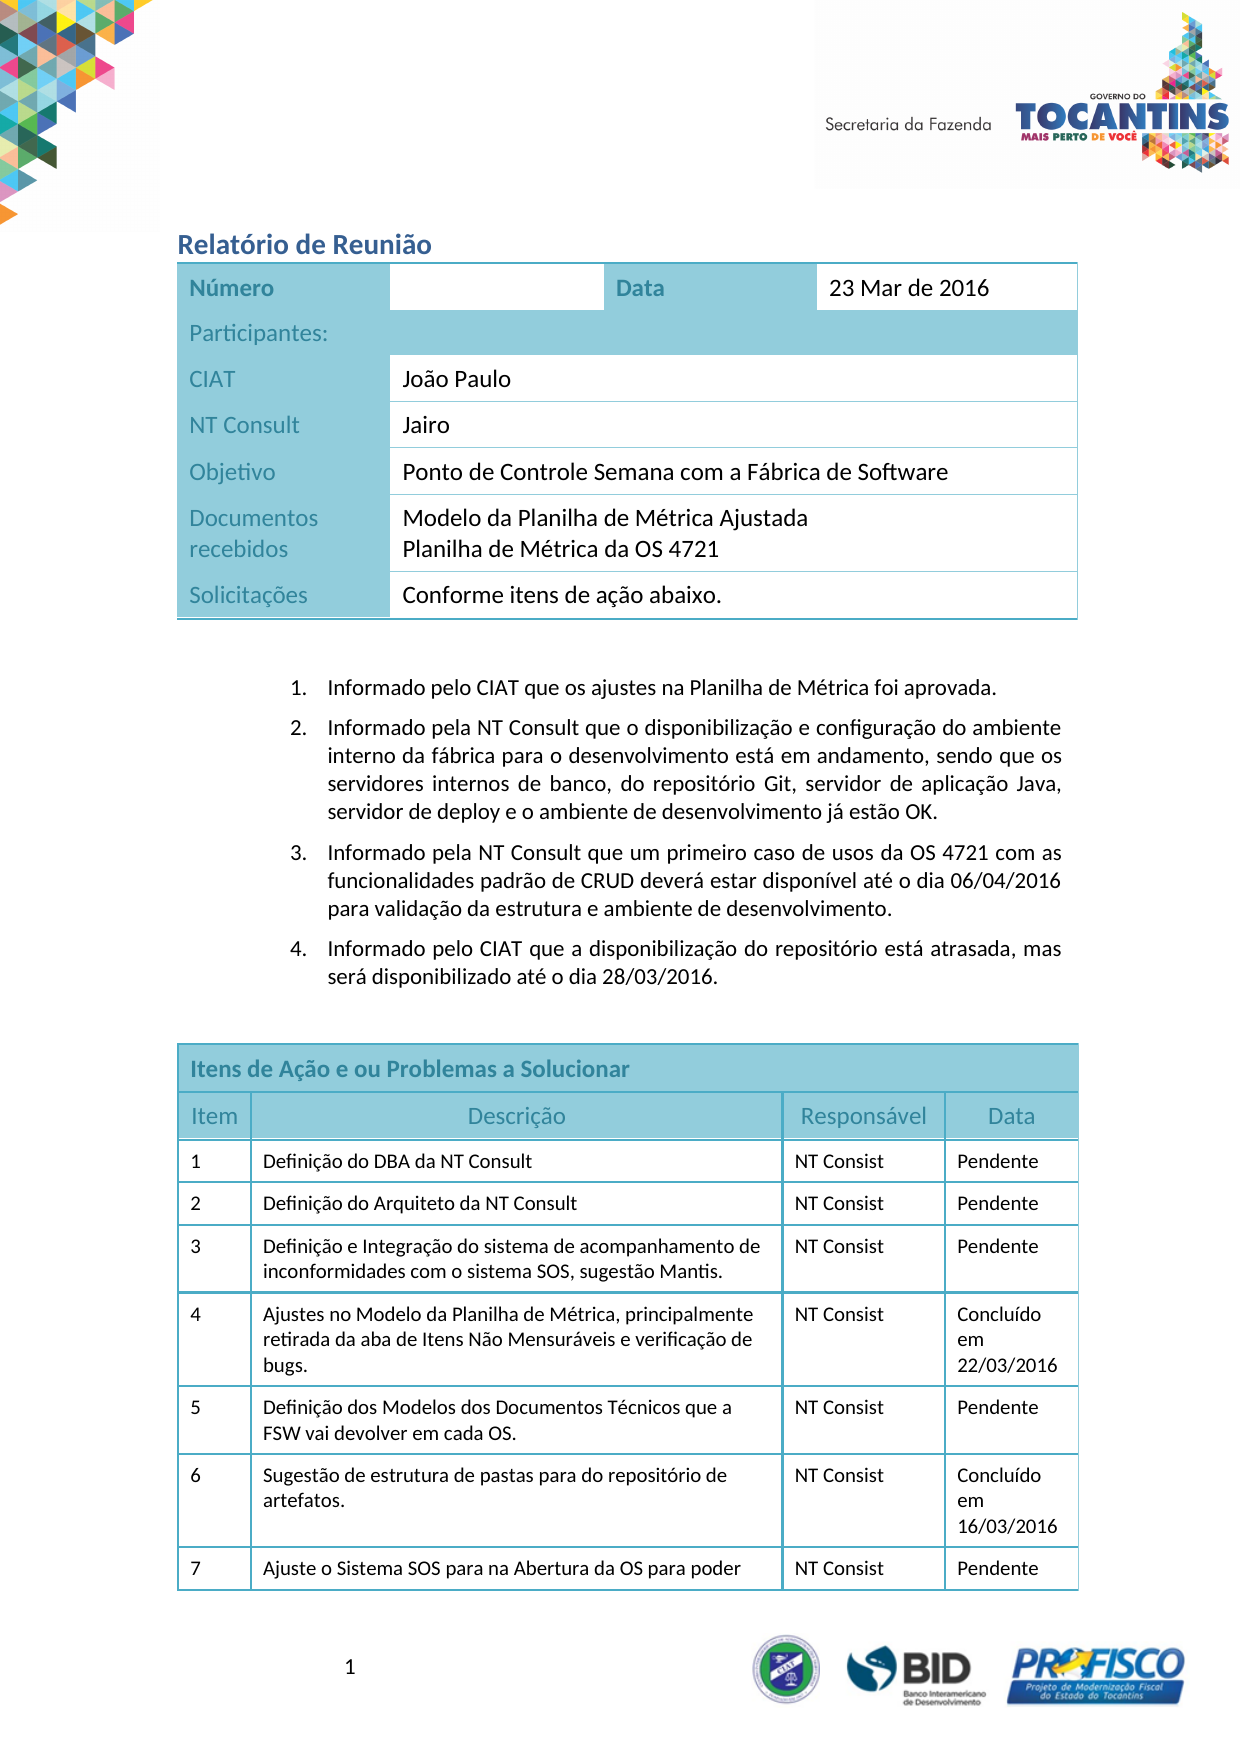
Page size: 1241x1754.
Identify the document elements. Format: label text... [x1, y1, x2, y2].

table_header Itens de Ação e ou Problemas a Solucionar [179, 1045, 1078, 1091]
table_header 23 Mar de 2016 [817, 264, 1077, 310]
table_cell Pendente [946, 1548, 1078, 1588]
table_cell Documentos recebidos [177, 494, 390, 571]
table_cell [252, 1548, 781, 1588]
table_cell NT Consist [784, 1455, 944, 1546]
table_cell NT Consist [784, 1387, 944, 1453]
table_cell Jairo [390, 402, 1077, 447]
table_cell Ajustes no Modelo da Planilha de Métrica, principalmente retirada da aba de Itens Não Mensuráveis e verificação de bugs. [252, 1294, 781, 1385]
table_cell 4 [179, 1294, 250, 1385]
table_cell Data [946, 1093, 1078, 1138]
list Informado pelo CIAT que a disponibilização do repositório está atrasada, mas será disponibilizado até o dia 28/03/2016. [290, 934, 1063, 990]
table_cell Pendente [946, 1387, 1078, 1453]
picture [814, 0, 1241, 189]
table_cell NT Consult [177, 401, 390, 447]
table_cell Pendente [946, 1141, 1078, 1181]
table_cell Descrição [252, 1093, 781, 1138]
table_cell Concluído em 16/03/2016 [946, 1455, 1078, 1546]
table_cell 2 [179, 1183, 250, 1223]
table_cell Modelo da Planilha de Métrica Ajustada Planilha de Métrica da OS 4721 [390, 495, 1077, 571]
table_cell Definição e Integração do sistema de acompanhamento de inconformidades com o sistema SOS, sugestão Mantis. [252, 1226, 781, 1291]
list Informado pelo CIAT que os ajustes na Planilha de Métrica foi aprovada. [290, 673, 1063, 701]
table_cell NT Consist [784, 1548, 944, 1588]
table_cell 7 [179, 1548, 250, 1588]
table_cell 1 [179, 1141, 250, 1181]
subtitle Relatório de Reunião [177, 226, 1063, 262]
table_cell NT Consist [784, 1183, 944, 1223]
table_cell 6 [179, 1455, 250, 1546]
table_cell CIAT [177, 355, 390, 401]
table_cell 5 [179, 1387, 250, 1453]
table_cell Solicitações [177, 571, 390, 617]
table_cell Pendente [946, 1183, 1078, 1223]
table_cell Item [179, 1093, 250, 1138]
table_header [390, 264, 604, 310]
table_cell Definição dos Modelos dos Documentos Técnicos que a FSW vai devolver em cada OS. [252, 1387, 781, 1453]
picture [750, 1633, 1191, 1708]
table_header Número [177, 264, 390, 310]
table_cell Objetivo [177, 447, 390, 494]
table_cell Ponto de Controle Semana com a Fábrica de Software [390, 448, 1077, 494]
table_cell Definição do Arquiteto da NT Consult [252, 1183, 781, 1223]
table_cell NT Consist [784, 1294, 944, 1385]
table_cell NT Consist [784, 1226, 944, 1291]
table_cell Responsável [784, 1093, 944, 1138]
table_cell Concluído em 22/03/2016 [946, 1294, 1078, 1385]
list Informado pela NT Consult que um primeiro caso de usos da OS 4721 com as funcionalidades padrão de CRUD deverá estar disponível até o dia 06/04/2016 para validação da estrutura e ambiente de desenvolvimento. [290, 838, 1063, 922]
list Informado pela NT Consult que o disponibilização e configuração do ambiente interno da fábrica para o desenvolvimento está em andamento, sendo que os servidores internos de banco, do repositório Git, servidor de aplicação Java, servidor de deploy e o ambiente de desenvolvimento já estão OK. [290, 713, 1063, 825]
table_cell Definição do DBA da NT Consult [252, 1141, 781, 1181]
table_cell NT Consist [784, 1141, 944, 1181]
table_cell Participantes: [177, 310, 1077, 355]
table_cell Sugestão de estrutura de pastas para do repositório de artefatos. [252, 1455, 781, 1546]
table_header Data [604, 264, 817, 310]
table_cell Conforme itens de ação abaixo. [390, 572, 1077, 617]
picture [0, 0, 161, 232]
table_cell Pendente [946, 1226, 1078, 1291]
table_cell João Paulo [390, 355, 1077, 401]
table_cell 3 [179, 1226, 250, 1291]
